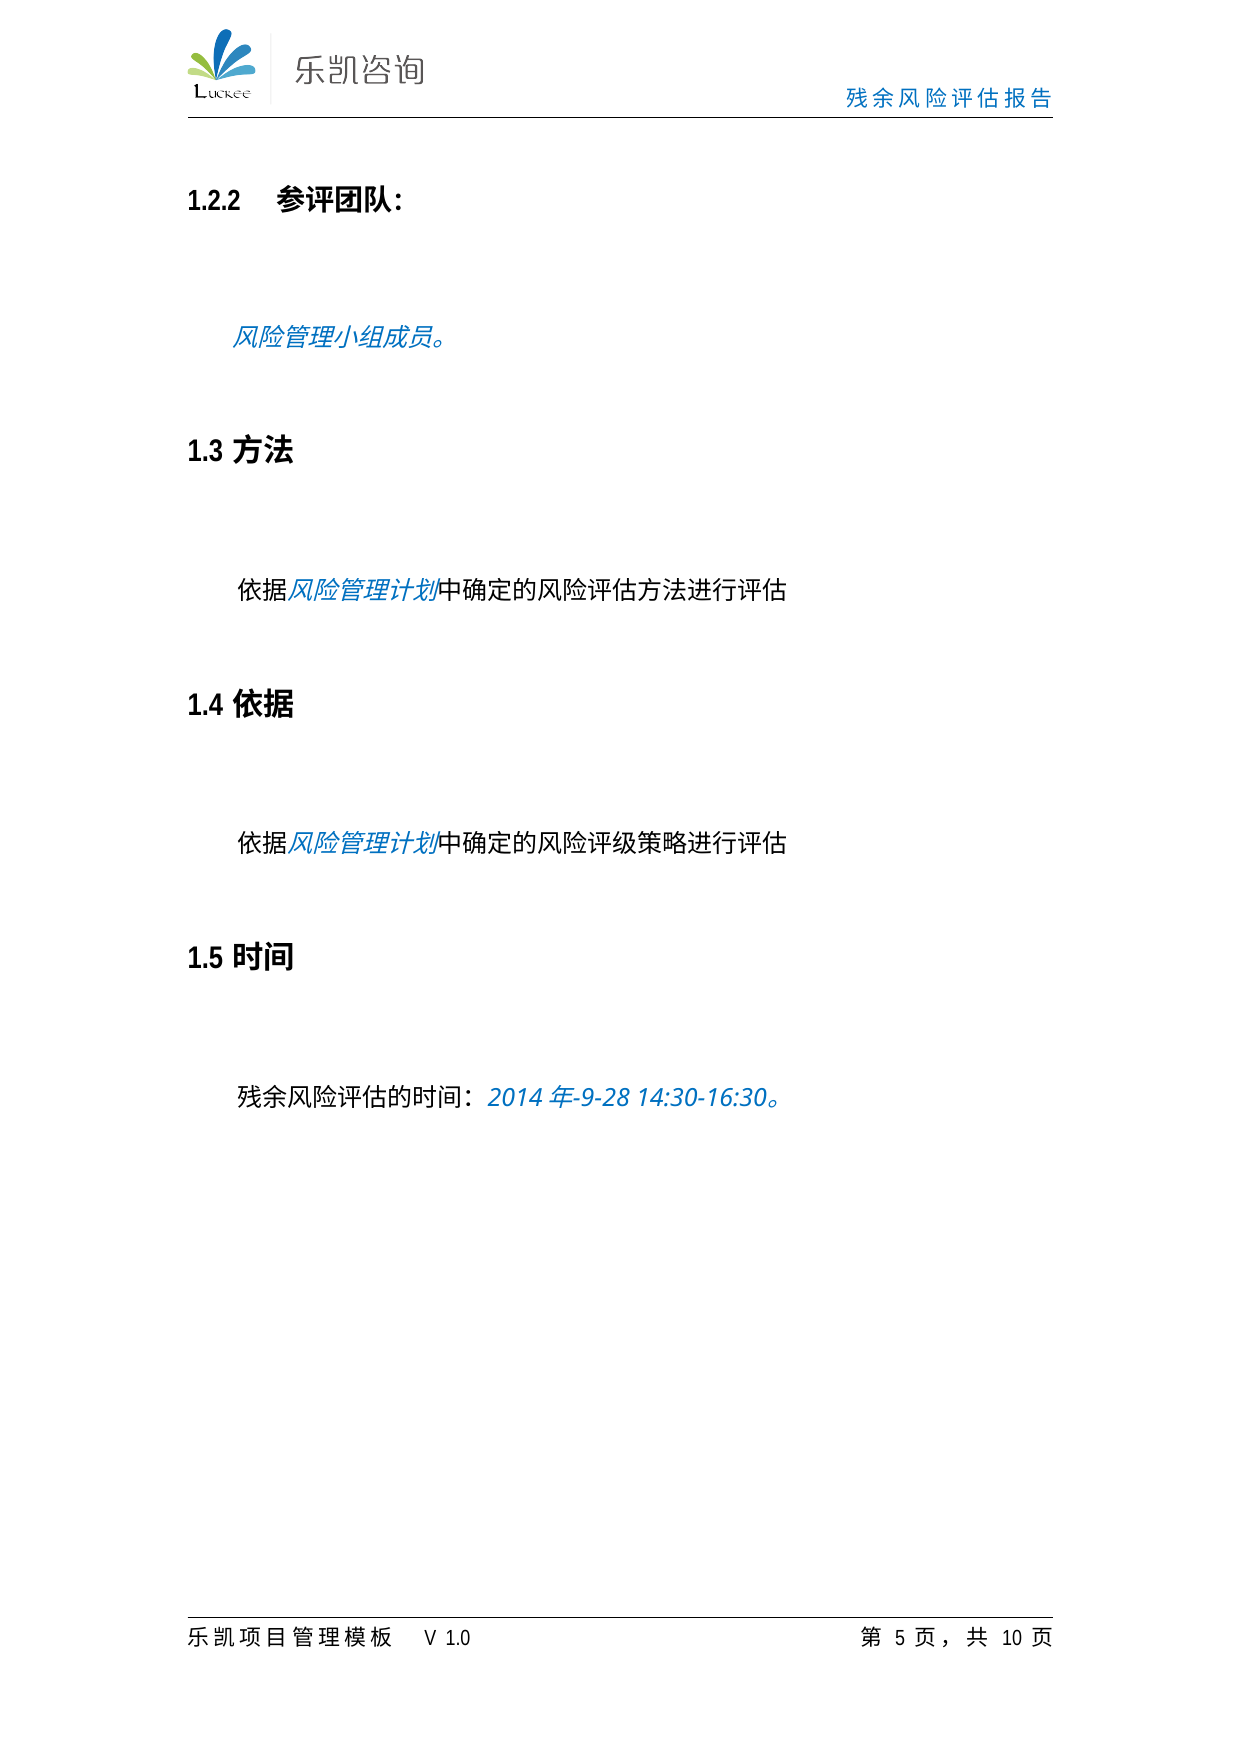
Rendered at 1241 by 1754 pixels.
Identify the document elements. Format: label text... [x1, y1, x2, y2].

subtitle 时间 [187, 921, 1053, 989]
text 残余风险评估的时间：2014年-9-28 14:30-16:30。 [237, 1061, 1053, 1129]
subtitle 方法 [187, 414, 1053, 482]
text 依据风险管理计划中确定的风险评级策略进行评估 [237, 808, 1053, 876]
text 风险管理小组成员。 [232, 301, 1053, 369]
picture [187, 29, 426, 107]
subtitle 依据 [187, 668, 1053, 736]
text 依据风险管理计划中确定的风险评估方法进行评估 [187, 554, 1053, 622]
subtitle 参评团队： [187, 164, 1053, 232]
